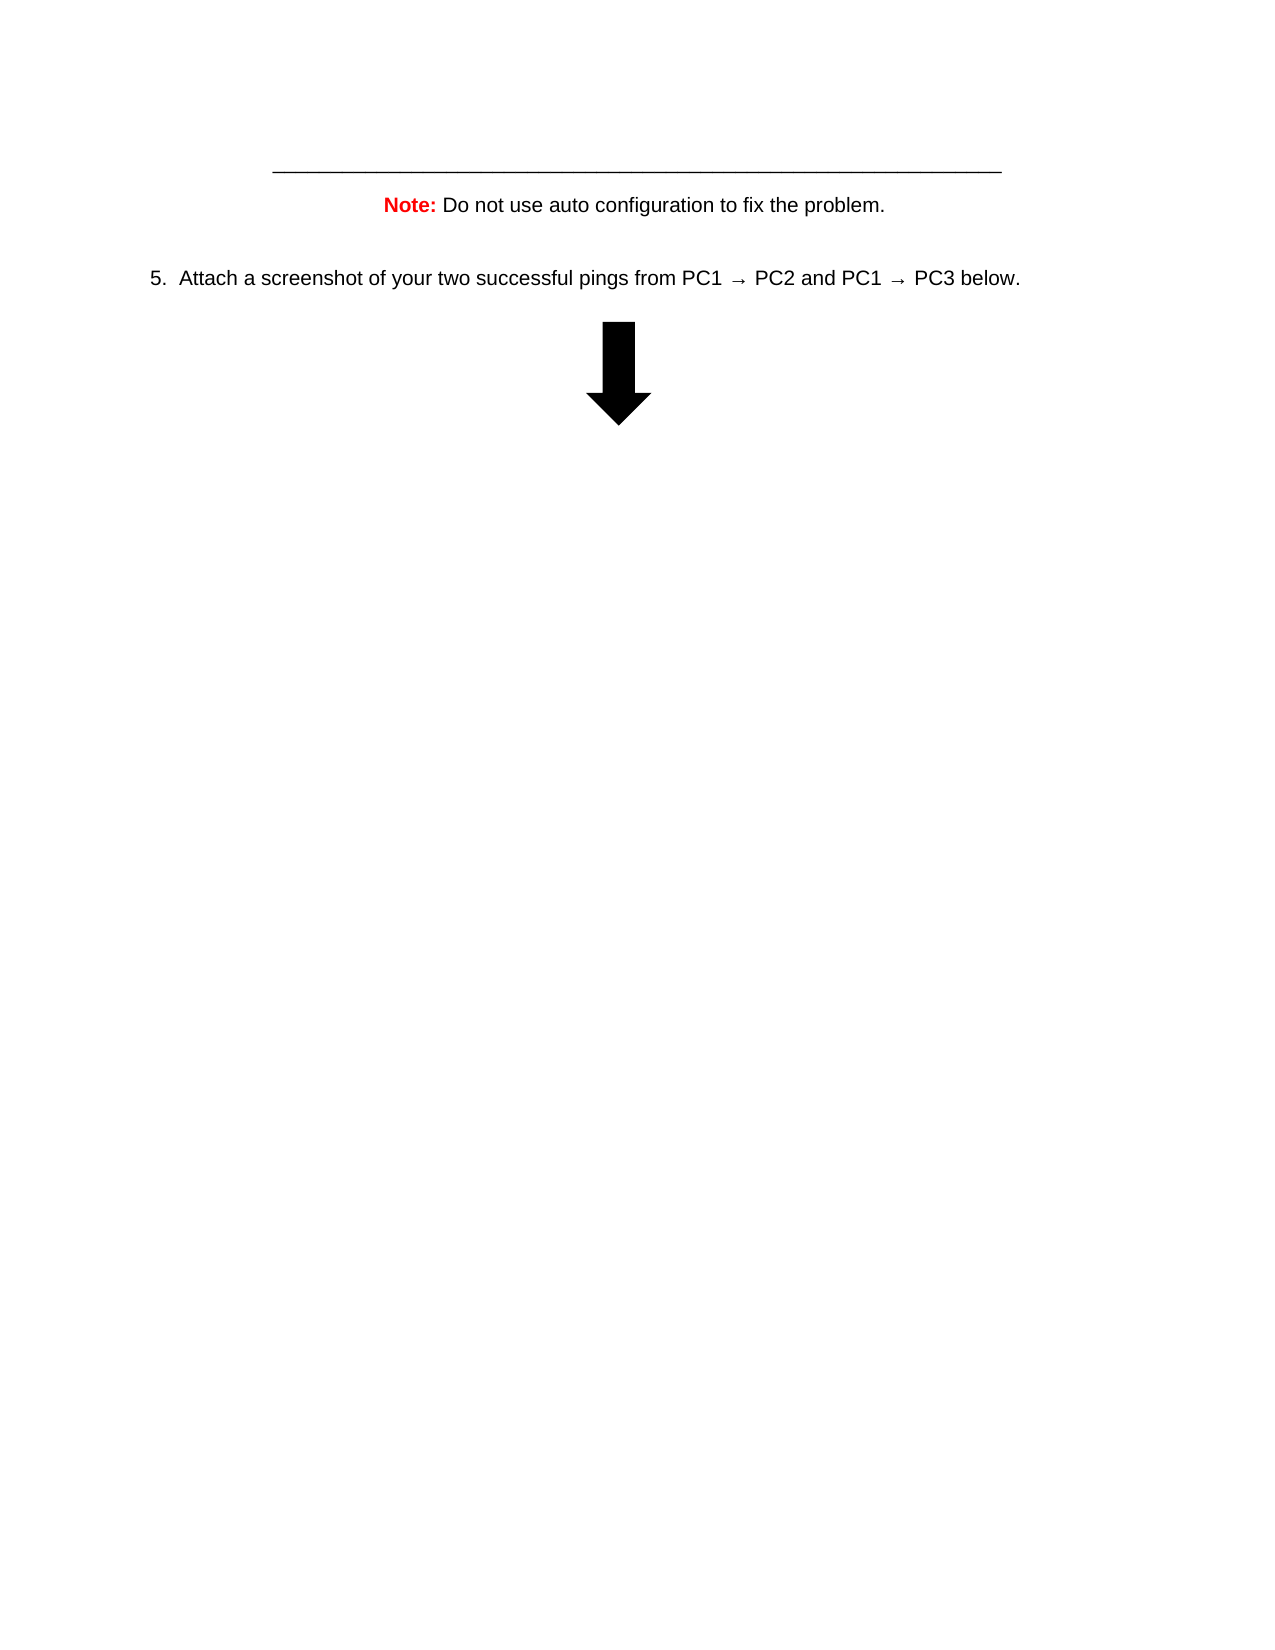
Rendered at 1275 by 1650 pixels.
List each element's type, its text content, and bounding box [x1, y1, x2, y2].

text 5. Attach a screenshot of your two successful pings from PC1 → PC2 and PC1 → PC3 below. [150, 266, 1125, 289]
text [150, 150, 1125, 174]
text Note: Do not use auto configuration to fix the problem. [150, 192, 1125, 247]
